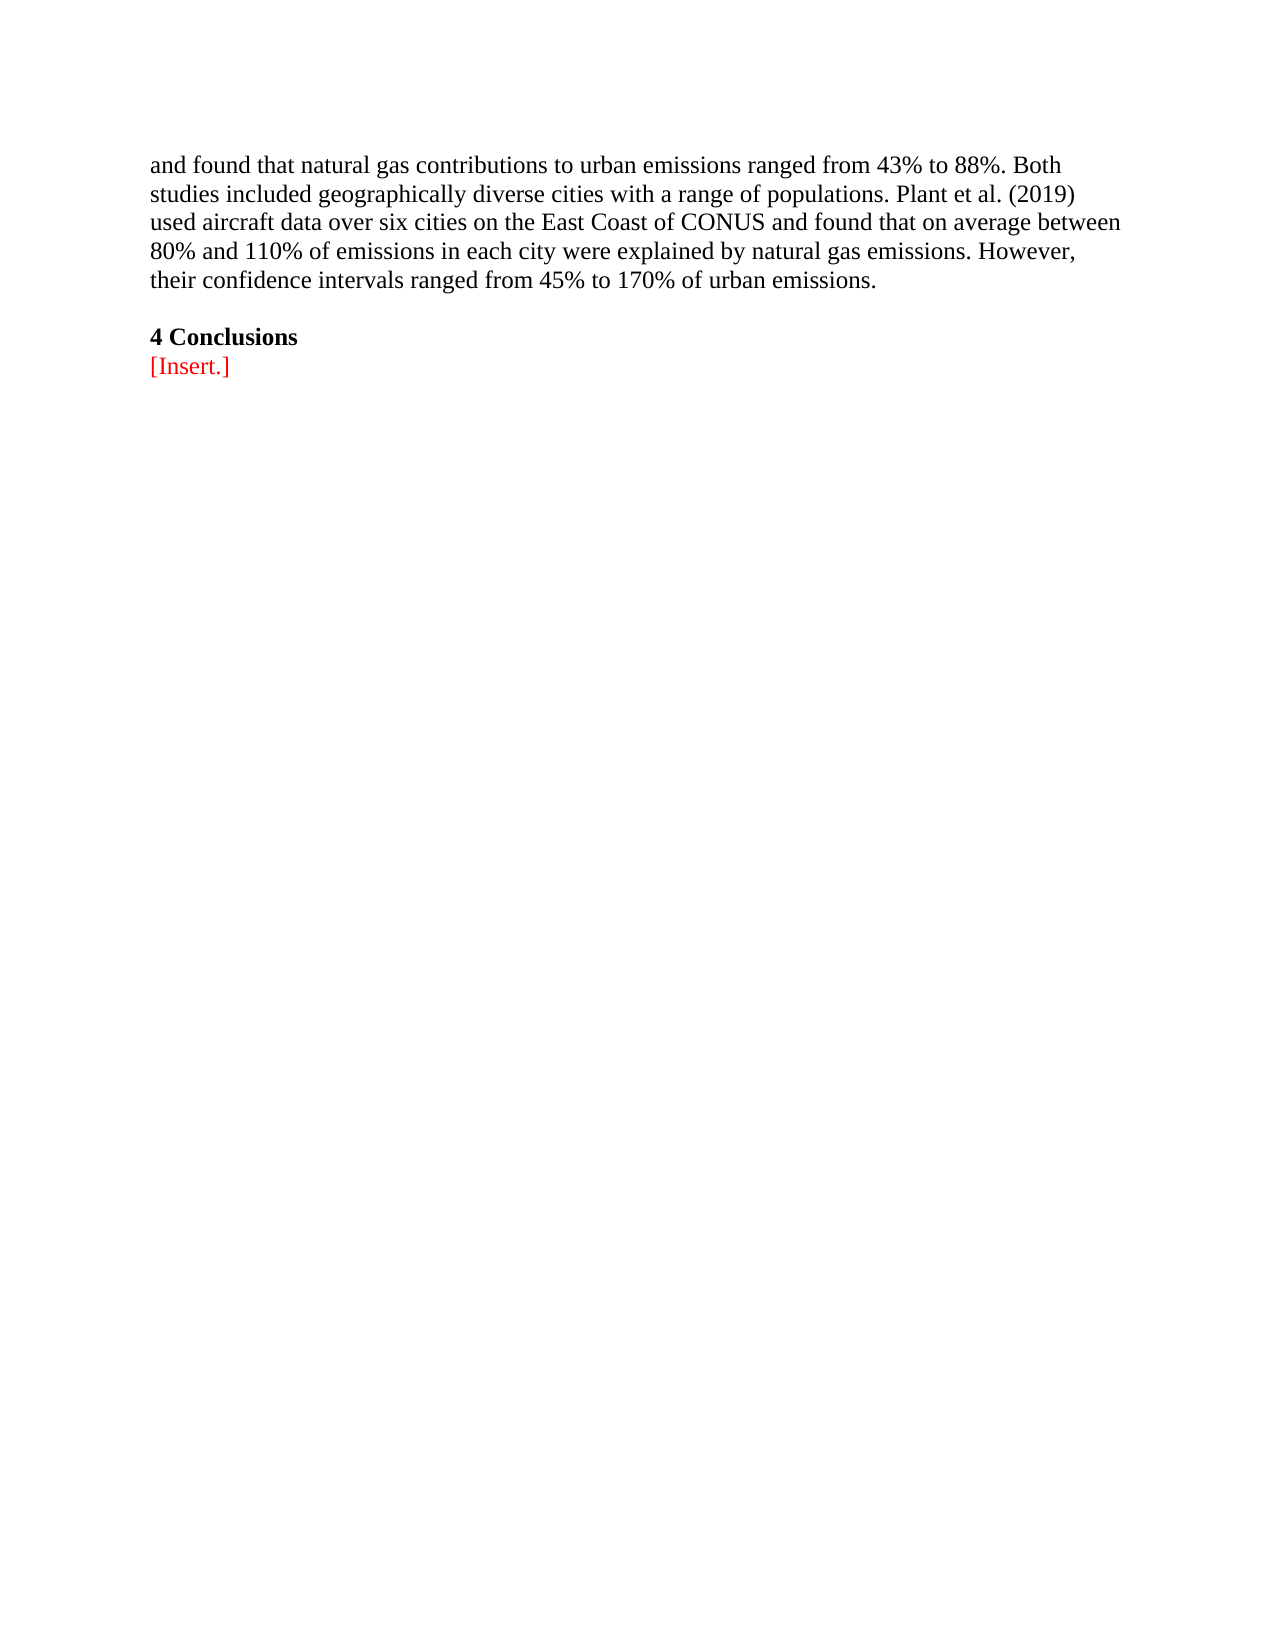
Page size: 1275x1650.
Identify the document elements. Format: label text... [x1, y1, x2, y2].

text [Insert.] [150, 351, 1125, 380]
text 4 Conclusions [150, 322, 1125, 351]
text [150, 150, 1125, 294]
